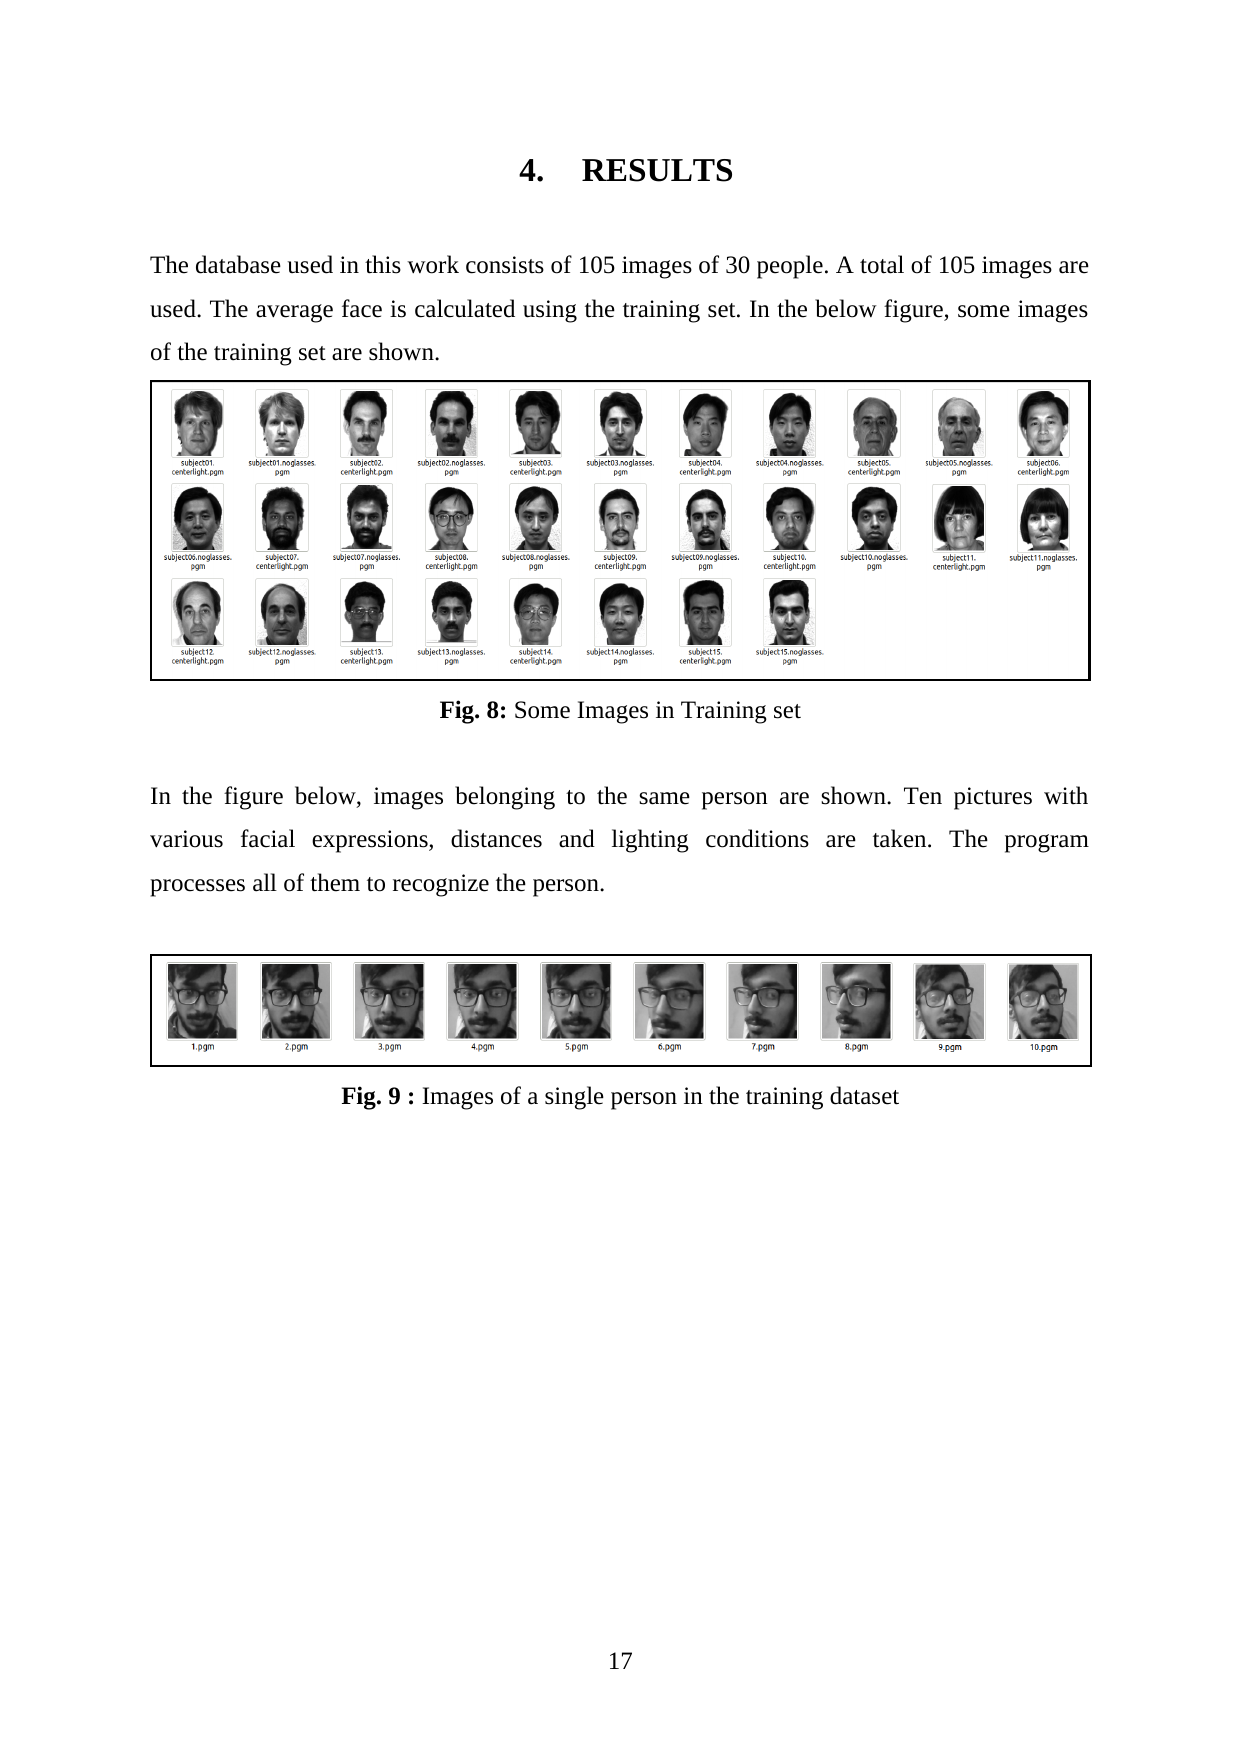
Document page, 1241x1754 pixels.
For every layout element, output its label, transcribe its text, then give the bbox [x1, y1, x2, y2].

text Fig. 8: Some Images in Training set [150, 695, 1090, 724]
text Fig. 9 : Images of a single person in the training dataset [150, 1081, 1090, 1110]
subtitle RESULTS [187, 150, 1090, 188]
text The database used in this work consists of 105 images of 30 people. A total of 105 images are used. The average face is calculated using the training set. In the below figure, some images of the training set are shown. [150, 251, 1090, 366]
picture [152, 956, 1090, 1065]
text In the figure below, images belonging to the same person are shown. Ten pictures with various facial expressions, distances and lighting conditions are taken. The program processes all of them to recognize the person. [150, 781, 1090, 896]
picture [152, 382, 1088, 679]
